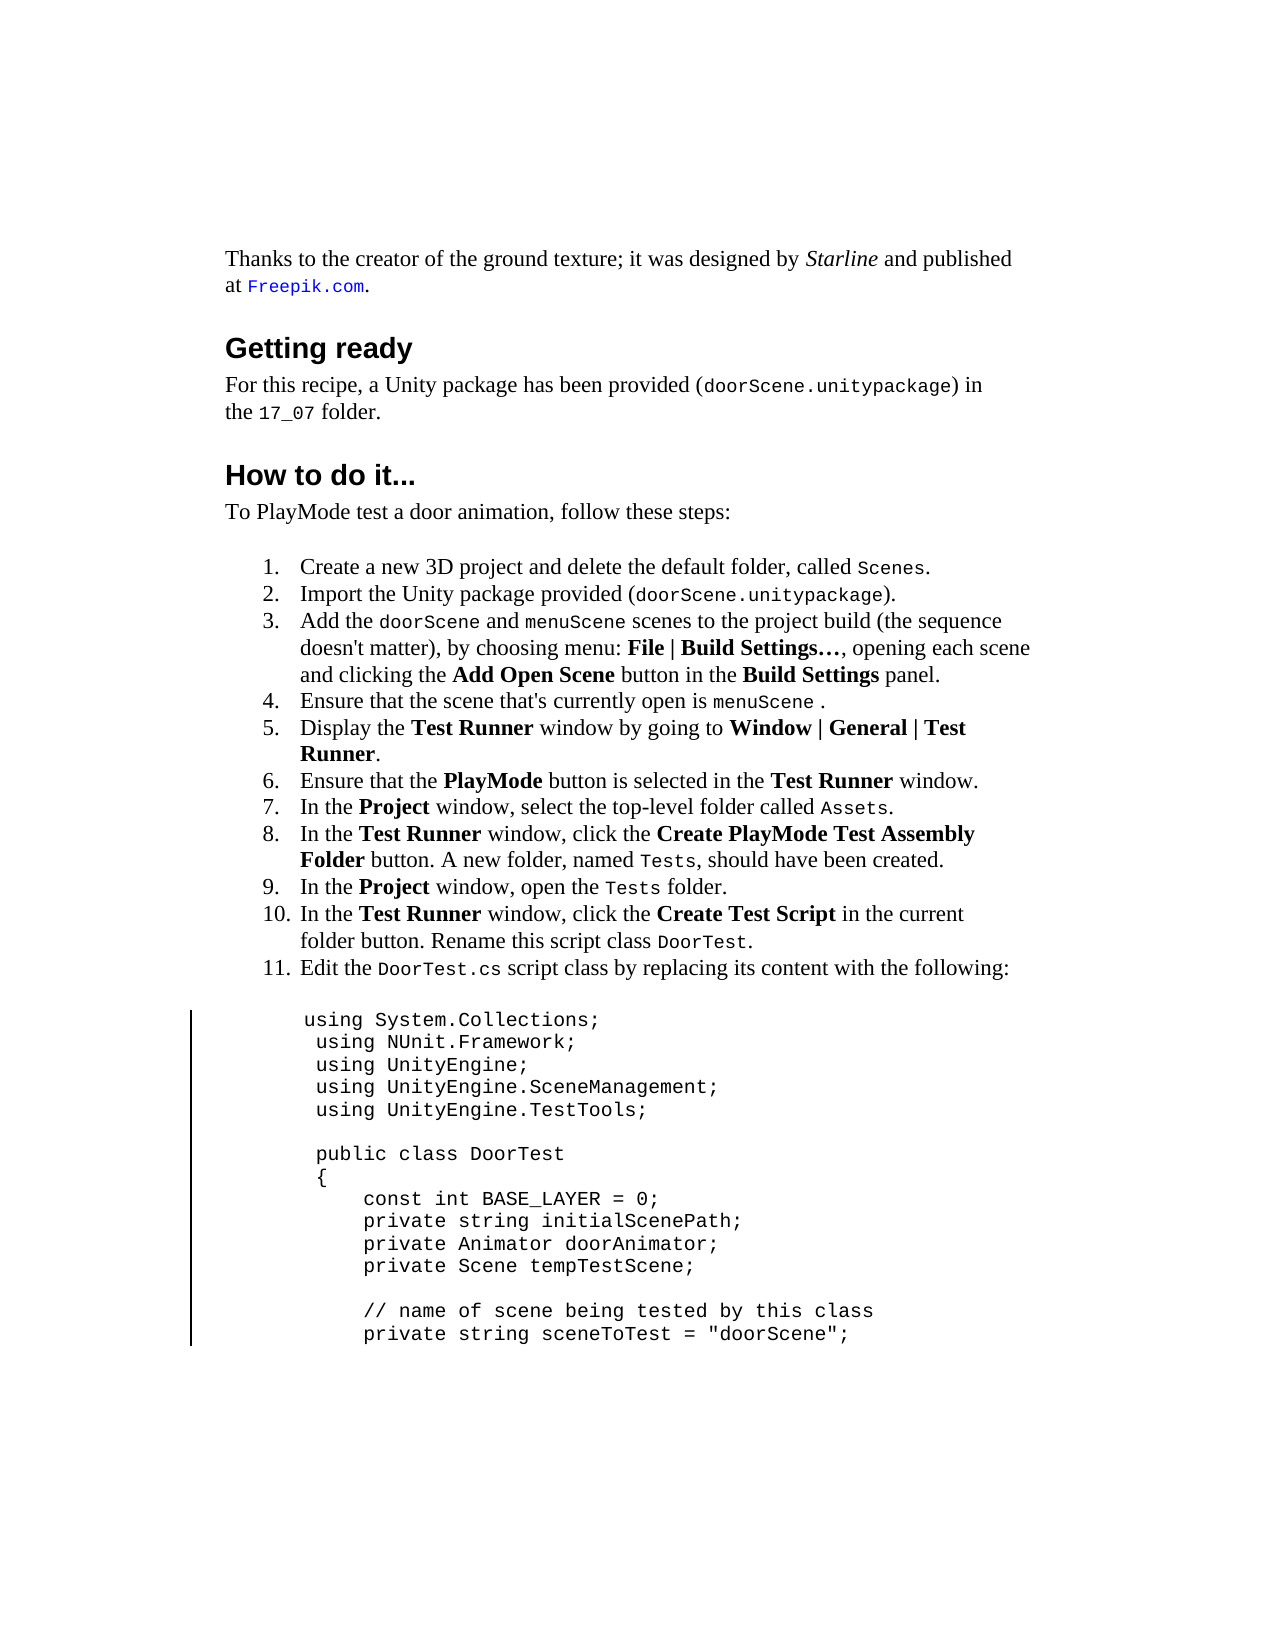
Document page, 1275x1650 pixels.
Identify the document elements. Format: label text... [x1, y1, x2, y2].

list Create a new 3D project and delete the default folder, called Scenes. [262, 553, 1050, 580]
list In the Project window, open the Tests folder. [262, 873, 1050, 900]
subtitle Getting ready [225, 331, 1050, 364]
list In the Test Runner window, click the Create Test Script in the current folder button. Rename this script class DoorTest. [262, 900, 1050, 954]
list Ensure that the PlayMode button is selected in the Test Runner window. [262, 767, 1050, 793]
text For this recipe, a Unity package has been provided (doorScene.unitypackage) in the 17_07 folder. [225, 371, 1050, 425]
text Thanks to the creator of the ground texture; it was designed by Starline and published at Freepik.com. [225, 244, 1050, 298]
list Display the Test Runner window by going to Window | General | Test Runner. [262, 714, 1050, 767]
list In the Test Runner window, click the Create PlayMode Test Assembly Folder button. A new folder, named Tests, should have been created. [262, 820, 1050, 873]
list Add the doorScene and menuScene scenes to the project build (the sequence doesn't matter), by choosing menu: File | Build Settings…, opening each scene and clicking the Add Open Scene button in the Build Settings panel. [262, 607, 1050, 687]
list Import the Unity package provided (doorScene.unitypackage). [262, 580, 1050, 607]
text To PlayMode test a door animation, follow these steps: [225, 498, 1050, 524]
list Edit the DoorTest.cs script class by replacing its content with the following: [262, 954, 1050, 981]
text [192, 1010, 1050, 1346]
subtitle How to do it... [225, 458, 1050, 492]
list In the Project window, select the top-level folder called Assets. [262, 793, 1050, 820]
list Ensure that the scene that's currently open is menuScene . [262, 687, 1050, 714]
